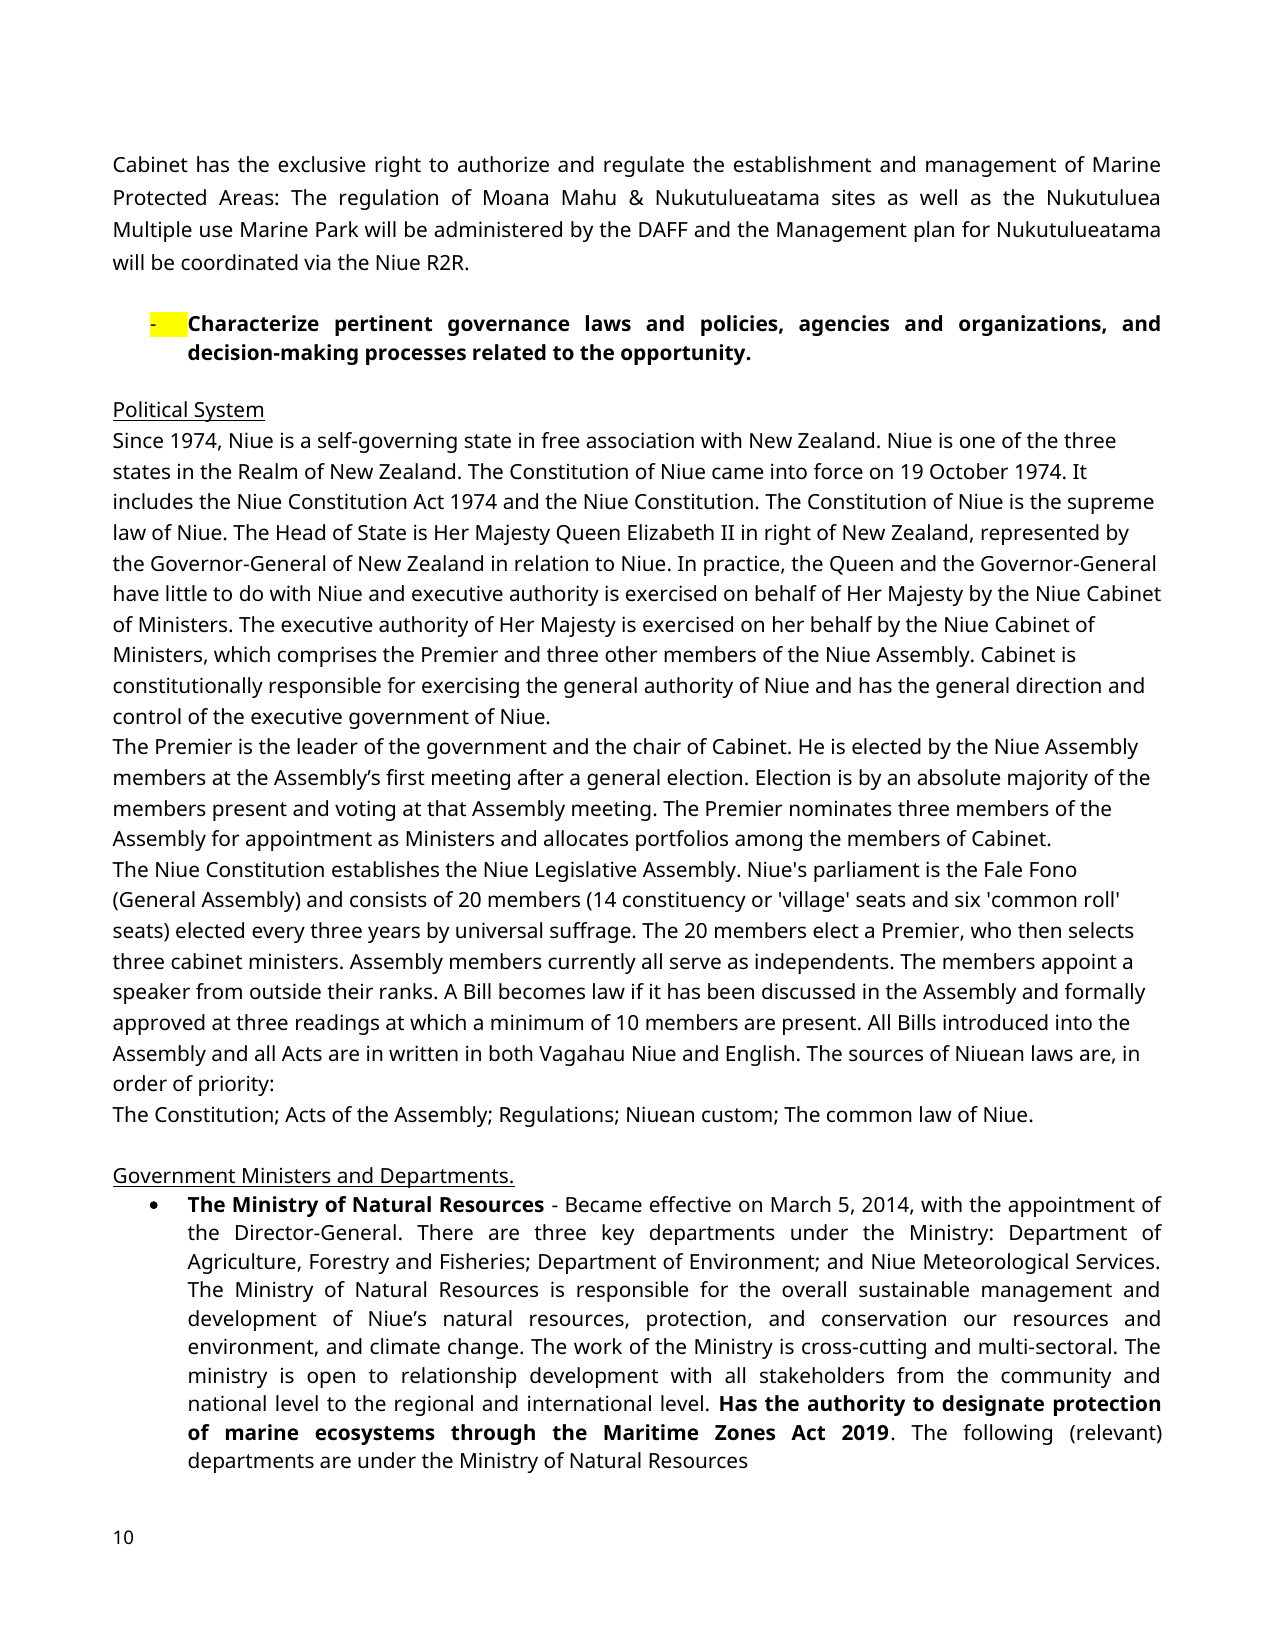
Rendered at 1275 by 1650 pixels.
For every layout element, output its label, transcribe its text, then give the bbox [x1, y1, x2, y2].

text The Premier is the leader of the government and the chair of Cabinet. He is elected by the Niue Assembly members at the Assembly’s first meeting after a general election. Election is by an absolute majority of the members present and voting at that Assembly meeting. The Premier nominates three members of the Assembly for appointment as Ministers and allocates portfolios among the members of Cabinet. [112, 732, 1162, 853]
text Political System [112, 396, 1162, 424]
text The Constitution; Acts of the Assembly; Regulations; Niuean custom; The common law of Niue. [112, 1100, 1162, 1128]
text The Niue Constitution establishes the Niue Legislative Assembly. Niue's parliament is the Fale Fono (General Assembly) and consists of 20 members (14 constituency or 'village' seats and six 'common roll' seats) elected every three years by universal suffrage. The 20 members elect a Premier, who then selects three cabinet ministers. Assembly members currently all serve as independents. The members appoint a speaker from outside their ranks. A Bill becomes law if it has been discussed in the Assembly and formally approved at three readings at which a minimum of 10 members are present. All Bills introduced into the Assembly and all Acts are in written in both Vagahau Niue and English. The sources of Niuean laws are, in order of priority: [112, 855, 1162, 1098]
list The Ministry of Natural Resources - Became effective on March 5, 2014, with the appointment of the Director-General. There are three key departments under the Ministry: Department of Agriculture, Forestry and Fisheries; Department of Environment; and Niue Meteorological Services. The Ministry of Natural Resources is responsible for the overall sustainable management and development of Niue’s natural resources, protection, and conservation our resources and environment, and climate change. The work of the Ministry is cross-cutting and multi-sectoral. The ministry is open to relationship development with all stakeholders from the community and national level to the regional and international level. Has the authority to designate protection of marine ecosystems through the Maritime Zones Act 2019. The following (relevant) departments are under the Ministry of Natural Resources [150, 1190, 1162, 1474]
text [112, 150, 1162, 276]
text Since 1974, Niue is a self-governing state in free association with New Zealand. Niue is one of the three states in the Realm of New Zealand. The Constitution of Niue came into force on 19 October 1974. It includes the Niue Constitution Act 1974 and the Niue Constitution. The Constitution of Niue is the supreme law of Niue. The Head of State is Her Majesty Queen Elizabeth II in right of New Zealand, represented by the Governor‑General of New Zealand in relation to Niue. In practice, the Queen and the Governor-General have little to do with Niue and executive authority is exercised on behalf of Her Majesty by the Niue Cabinet of Ministers. The executive authority of Her Majesty is exercised on her behalf by the Niue Cabinet of Ministers, which comprises the Premier and three other members of the Niue Assembly. Cabinet is constitutionally responsible for exercising the general authority of Niue and has the general direction and control of the executive government of Niue. [112, 426, 1162, 730]
list Characterize pertinent governance laws and policies, agencies and organizations, and decision-making processes related to the opportunity. [150, 309, 1162, 366]
text Government Ministers and Departments. [112, 1162, 1162, 1190]
